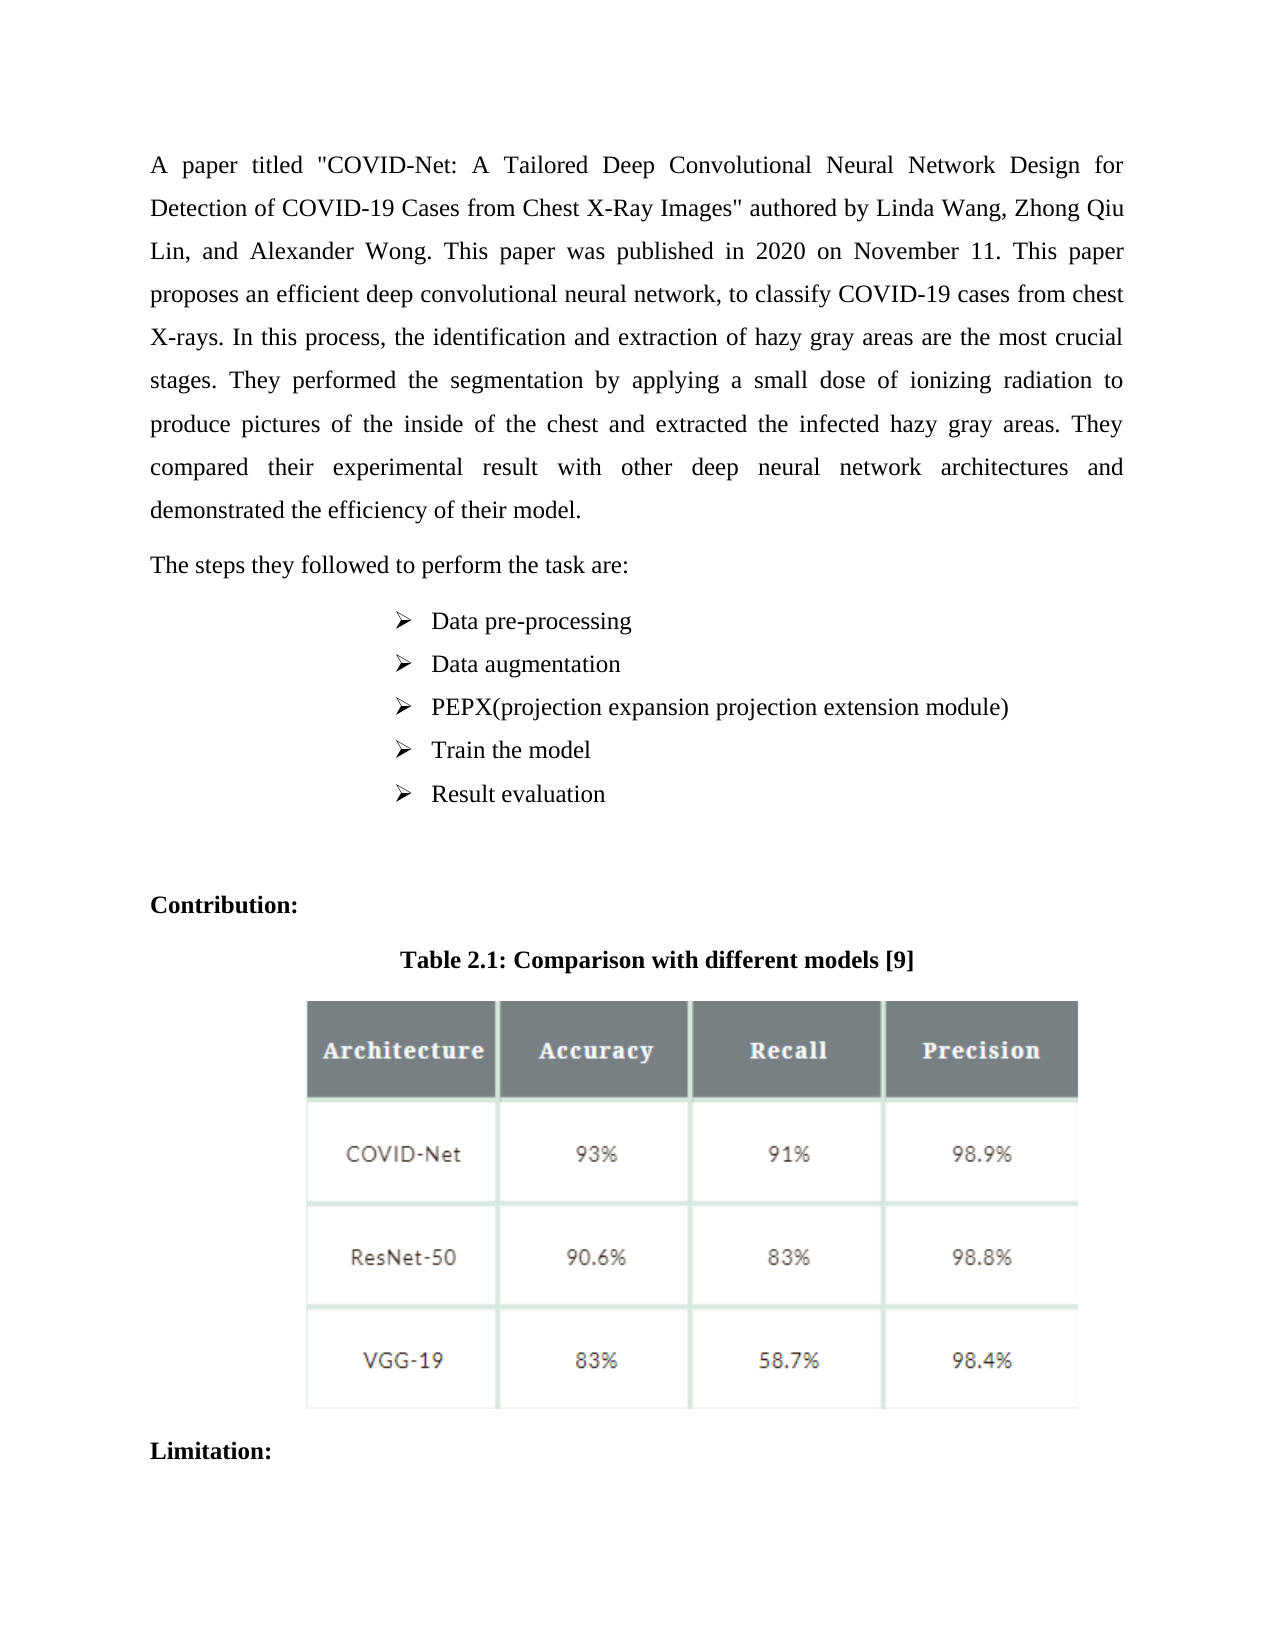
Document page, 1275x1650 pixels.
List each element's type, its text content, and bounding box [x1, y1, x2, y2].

text Contribution: [150, 890, 1125, 919]
list Train the model [394, 736, 1125, 764]
list PEPX(projection expansion projection extension module) [394, 692, 1125, 721]
list Result evaluation [394, 779, 1125, 807]
list Data augmentation [394, 649, 1125, 678]
list Data pre-processing [394, 606, 1125, 635]
picture [306, 1001, 1079, 1409]
text Limitation: [150, 1436, 1125, 1465]
text The steps they followed to perform the task are: [150, 551, 1125, 579]
text Table 2.1: Comparison with different models [9] [150, 946, 1125, 974]
text A paper titled "COVID-Net: A Tailored Deep Convolutional Neural Network Design for Detection of COVID-19 Cases from Chest X-Ray Images" authored by Linda Wang, Zhong Qiu Lin, and Alexander Wong. This paper was published in 2020 on November 11. This paper proposes an efficient deep convolutional neural network, to classify COVID-19 cases from chest X-rays. In this process, the identification and extraction of hazy gray areas are the most crucial stages. They performed the segmentation by applying a small dose of ionizing radiation to produce pictures of the inside of the chest and extracted the infected hazy gray areas. They compared their experimental result with other deep neural network architectures and demonstrated the efficiency of their model. [150, 150, 1125, 524]
